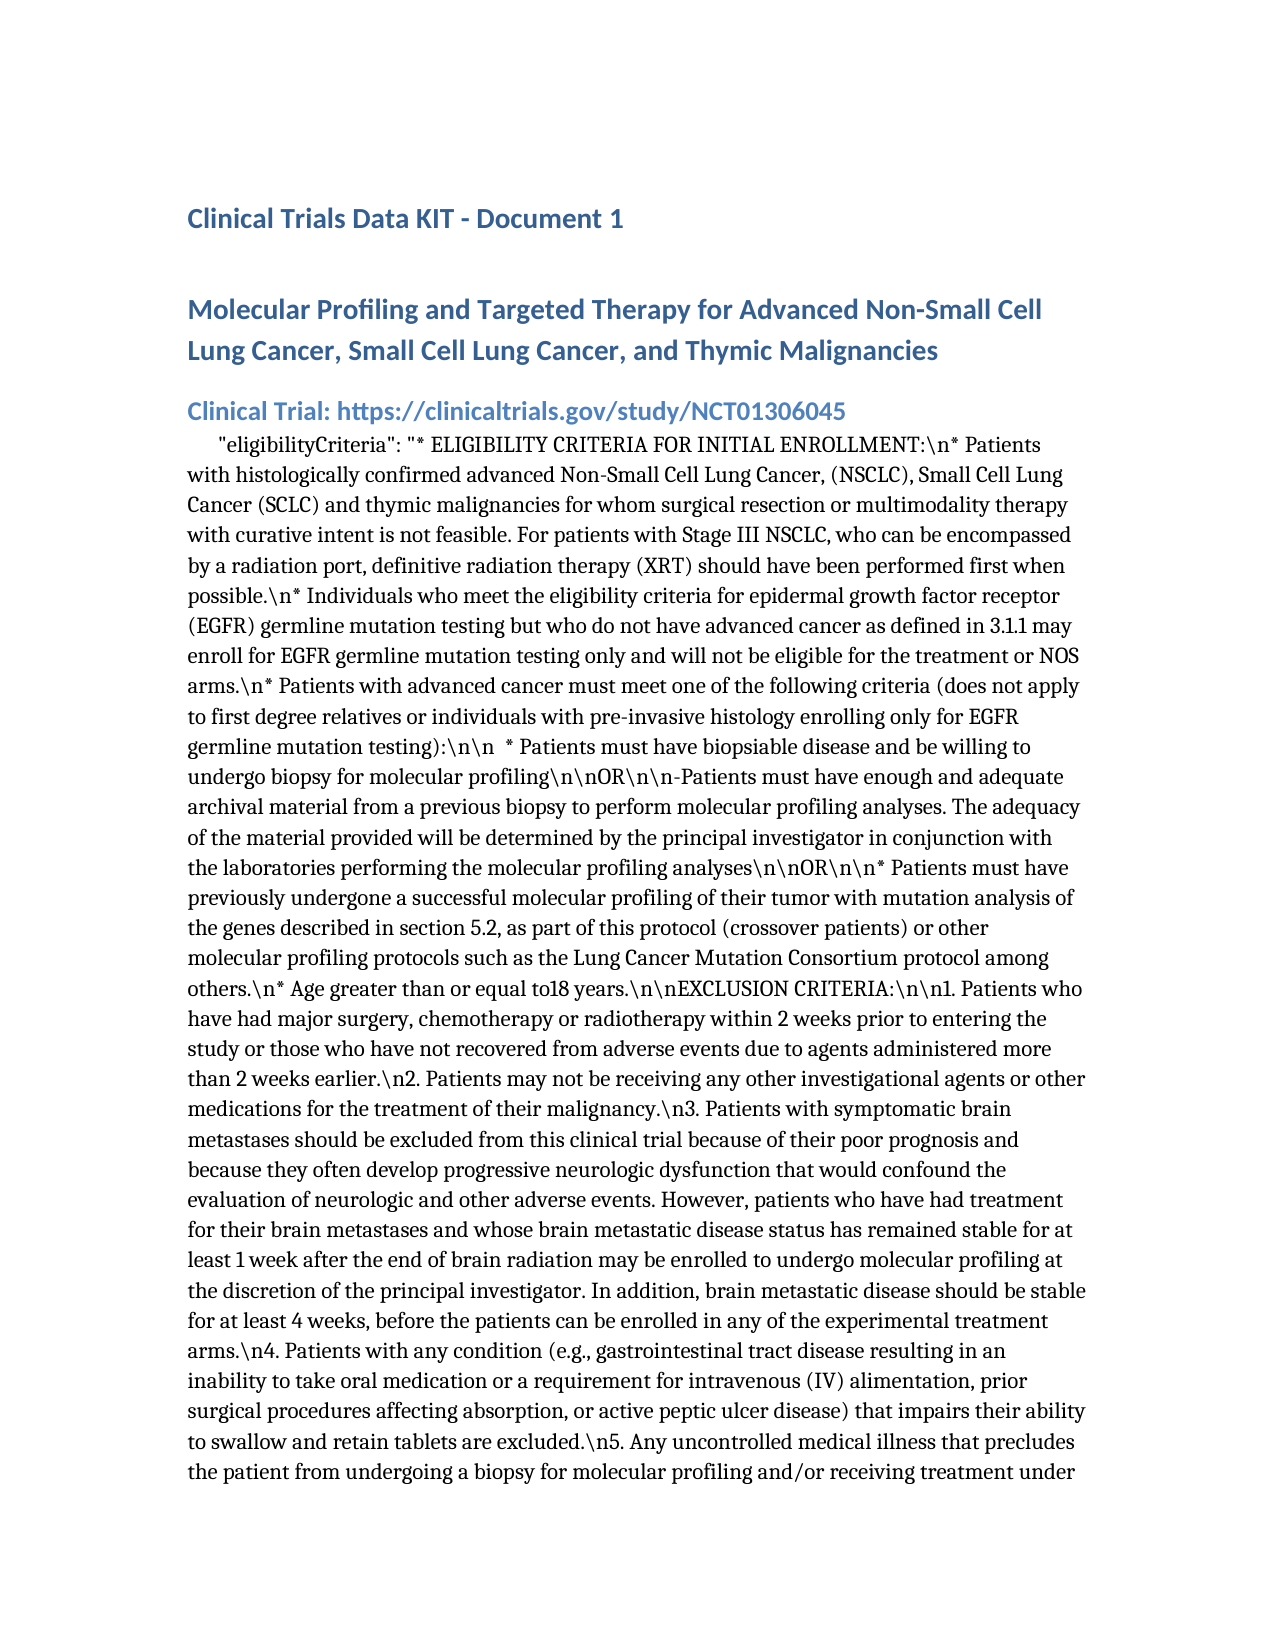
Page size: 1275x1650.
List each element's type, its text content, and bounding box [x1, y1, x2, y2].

subtitle Clinical Trials Data KIT - Document 1 [187, 200, 1087, 236]
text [187, 432, 1087, 1485]
subtitle Clinical Trial: https://clinicaltrials.gov/study/NCT01306045 [187, 394, 1087, 427]
subtitle Molecular Profiling and Targeted Therapy for Advanced Non-Small Cell Lung Cancer, Small Cell Lung Cancer, and Thymic Malignancies [187, 291, 1087, 367]
